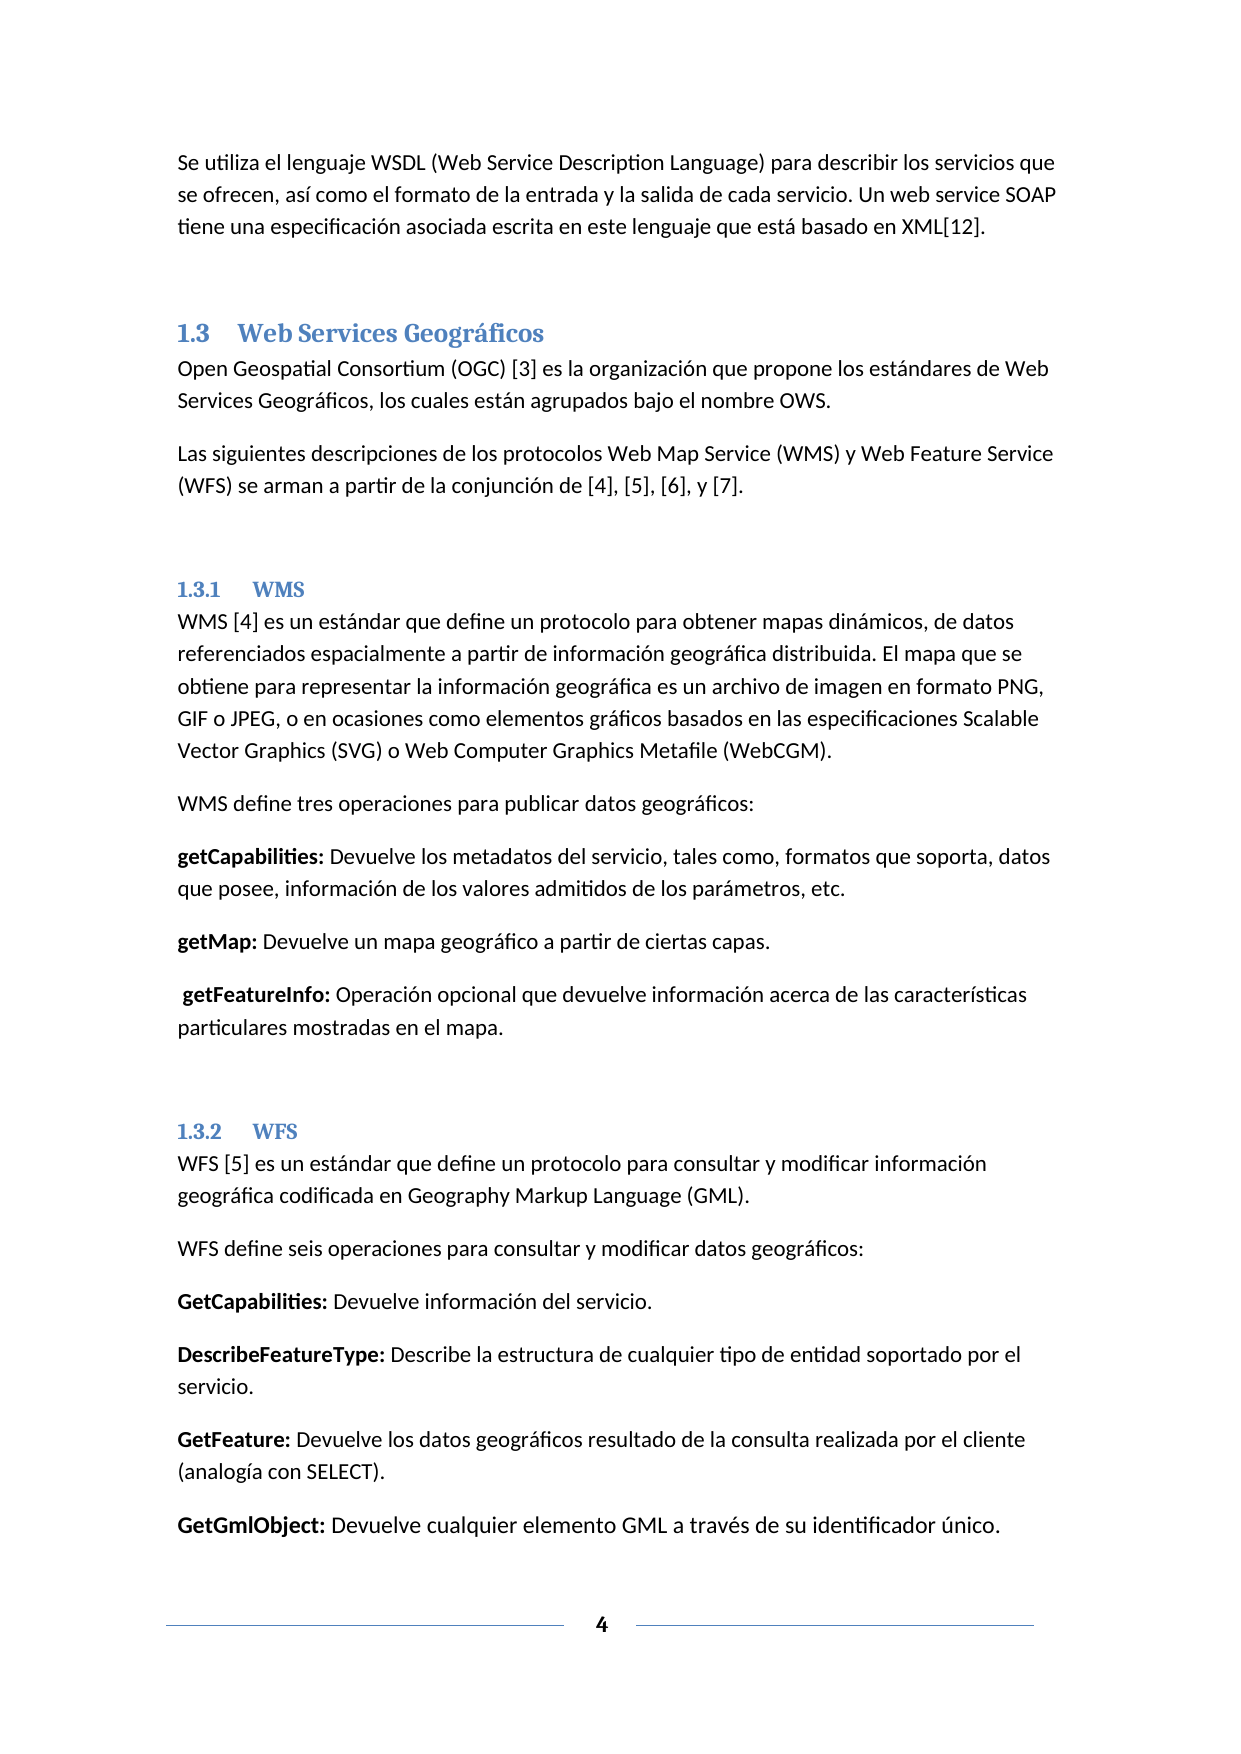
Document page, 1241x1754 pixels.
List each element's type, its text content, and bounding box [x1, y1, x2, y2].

subtitle Web Services Geográficos [177, 318, 1063, 349]
subtitle WMS [177, 577, 1063, 603]
text DescribeFeatureType: Describe la estructura de cualquier tipo de entidad soportado por el servicio. [177, 1340, 1063, 1400]
text getCapabilities: Devuelve los metadatos del servicio, tales como, formatos que soporta, datos que posee, información de los valores admitidos de los parámetros, etc. [177, 842, 1063, 902]
text Open Geospatial Consortium (OGC) [3] es la organización que propone los estándares de Web Services Geográficos, los cuales están agrupados bajo el nombre OWS. [177, 354, 1063, 414]
text Se utiliza el lenguaje WSDL (Web Service Description Language) para describir los servicios que se ofrecen, así como el formato de la entrada y la salida de cada servicio. Un web service SOAP tiene una especificación asociada escrita en este lenguaje que está basado en XML[12]. [177, 148, 1063, 240]
text WFS define seis operaciones para consultar y modificar datos geográficos: [177, 1234, 1063, 1262]
text GetCapabilities: Devuelve información del servicio. [177, 1287, 1063, 1315]
subtitle WFS [177, 1119, 1063, 1145]
text WMS [4] es un estándar que define un protocolo para obtener mapas dinámicos, de datos referenciados espacialmente a partir de información geográfica distribuida. El mapa que se obtiene para representar la información geográfica es un archivo de imagen en formato PNG, GIF o JPEG, o en ocasiones como elementos gráficos basados en las especificaciones Scalable Vector Graphics (SVG) o Web Computer Graphics Metafile (WebCGM). [177, 607, 1063, 764]
text getFeatureInfo: Operación opcional que devuelve información acerca de las características particulares mostradas en el mapa. [177, 980, 1063, 1041]
text Las siguientes descripciones de los protocolos Web Map Service (WMS) y Web Feature Service (WFS) se arman a partir de la conjunción de [4], [5], [6], y [7]. [177, 439, 1063, 499]
text GetGmlObject: Devuelve cualquier elemento GML a través de su identificador único. [177, 1511, 1063, 1540]
text WMS define tres operaciones para publicar datos geográficos: [177, 789, 1063, 817]
text getMap: Devuelve un mapa geográfico a partir de ciertas capas. [177, 927, 1063, 955]
text GetFeature: Devuelve los datos geográficos resultado de la consulta realizada por el cliente (analogía con SELECT). [177, 1425, 1063, 1486]
text WFS [5] es un estándar que define un protocolo para consultar y modificar información geográfica codificada en Geography Markup Language (GML). [177, 1149, 1063, 1209]
